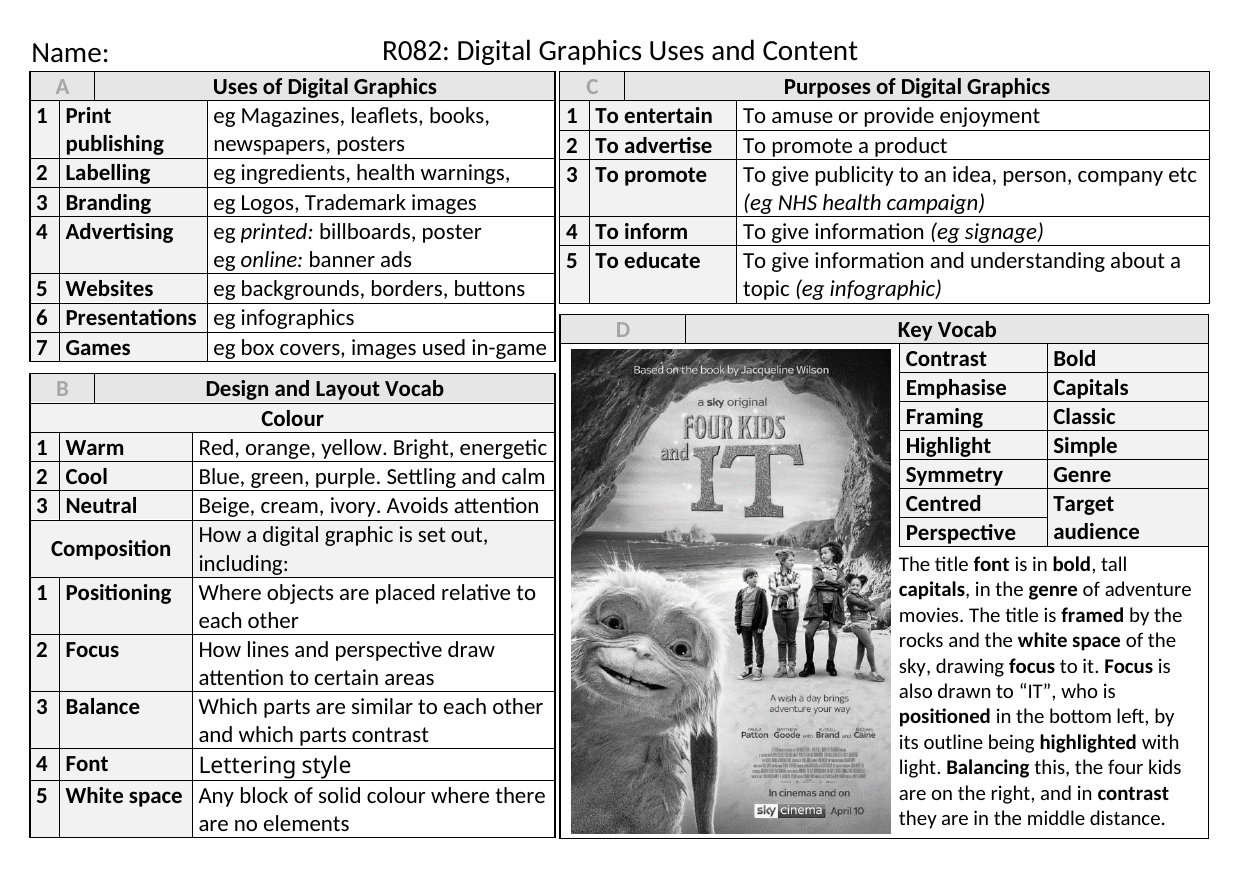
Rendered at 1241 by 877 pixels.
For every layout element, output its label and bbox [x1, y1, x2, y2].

picture [571, 349, 891, 834]
